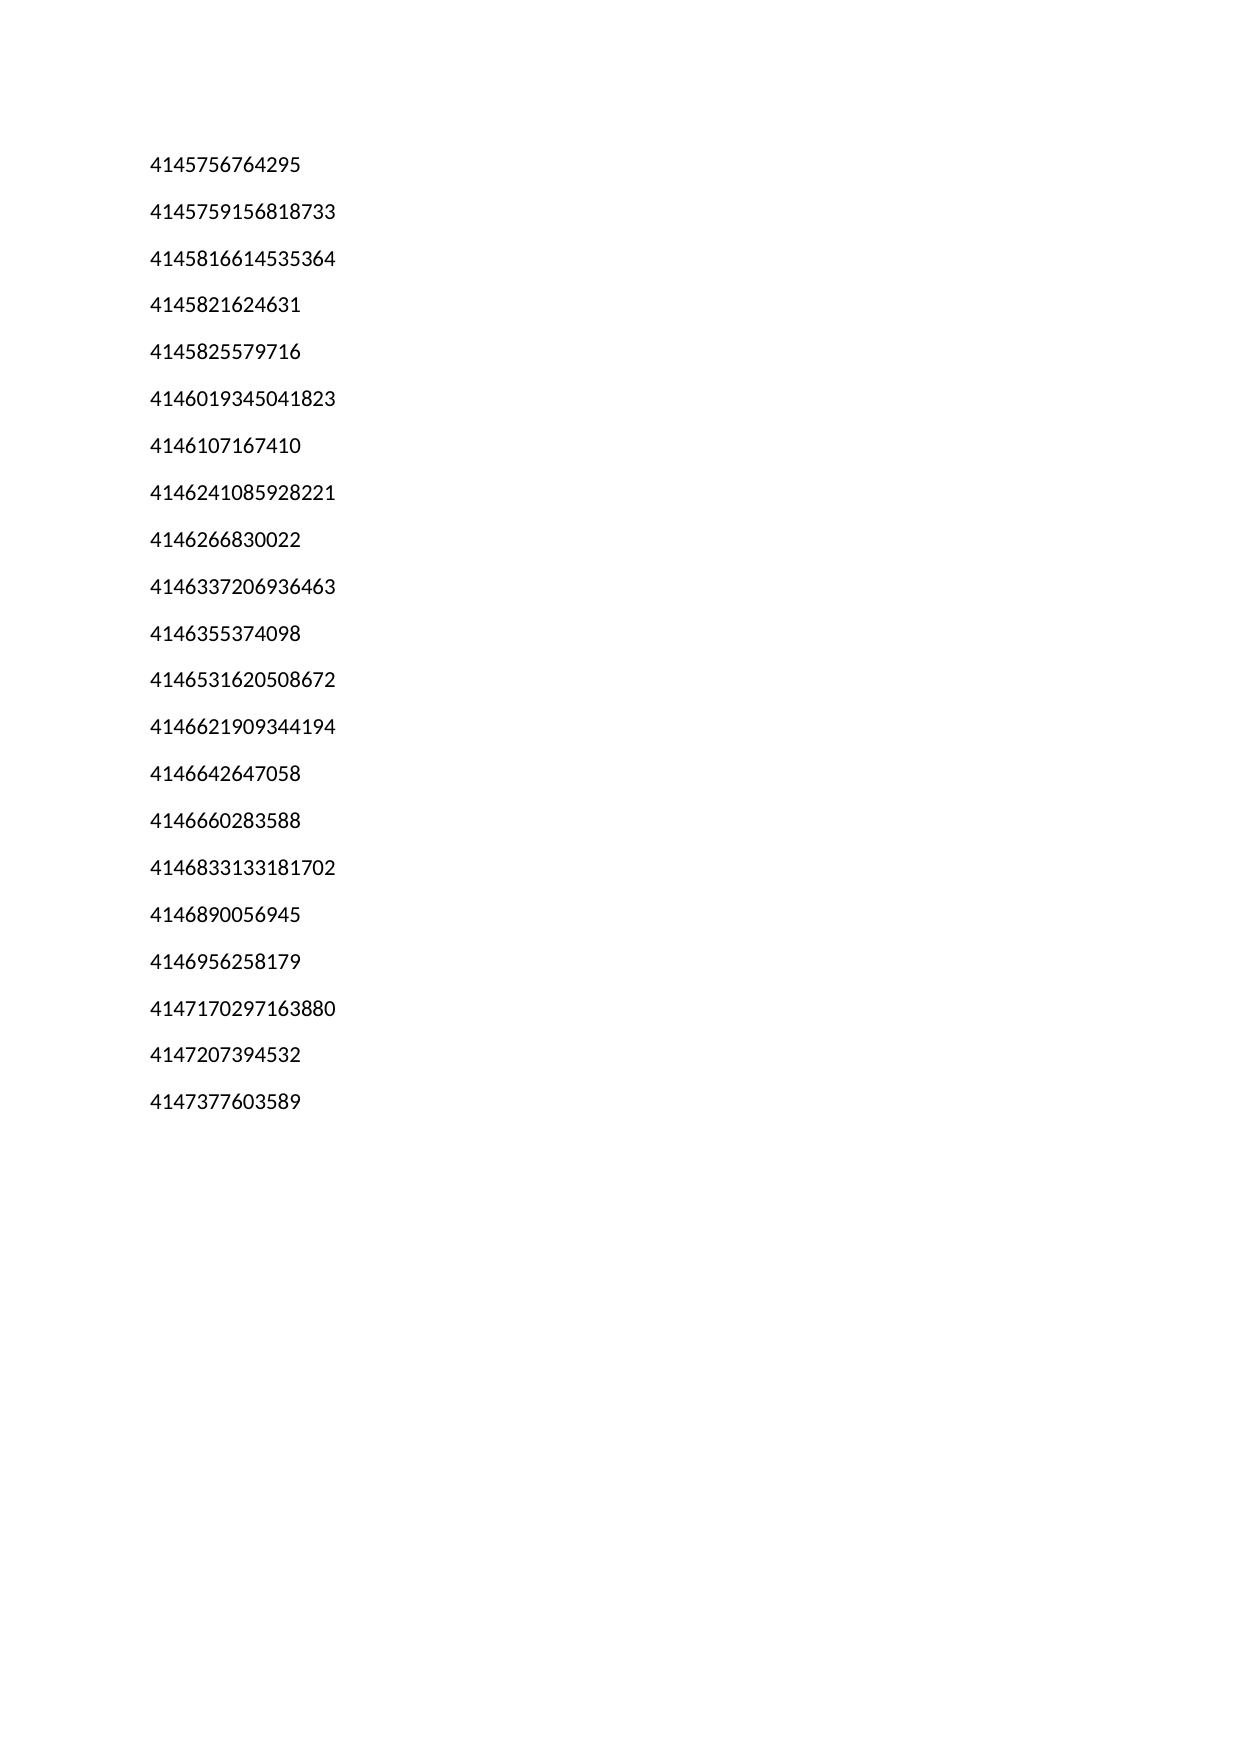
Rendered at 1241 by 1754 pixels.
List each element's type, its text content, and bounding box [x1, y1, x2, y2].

text 4146621909344194 [150, 712, 1090, 741]
text 4147170297163880 [150, 994, 1090, 1022]
text 4146337206936463 [150, 572, 1090, 600]
text 4146833133181702 [150, 853, 1090, 881]
text 4145816614535364 [150, 244, 1090, 272]
text 4145756764295 [150, 150, 1090, 178]
text 4146266830022 [150, 525, 1090, 553]
text 4145759156818733 [150, 197, 1090, 225]
text 4146531620508672 [150, 666, 1090, 694]
text 4146660283588 [150, 806, 1090, 834]
text 4146241085928221 [150, 478, 1090, 506]
text 4146355374098 [150, 619, 1090, 647]
text 4146890056945 [150, 900, 1090, 928]
text 4146642647058 [150, 759, 1090, 787]
text 4146956258179 [150, 947, 1090, 975]
text 4146019345041823 [150, 384, 1090, 412]
text 4145821624631 [150, 291, 1090, 319]
text 4147207394532 [150, 1041, 1090, 1069]
text 4145825579716 [150, 337, 1090, 366]
text 4146107167410 [150, 431, 1090, 459]
text 4147377603589 [150, 1087, 1090, 1116]
